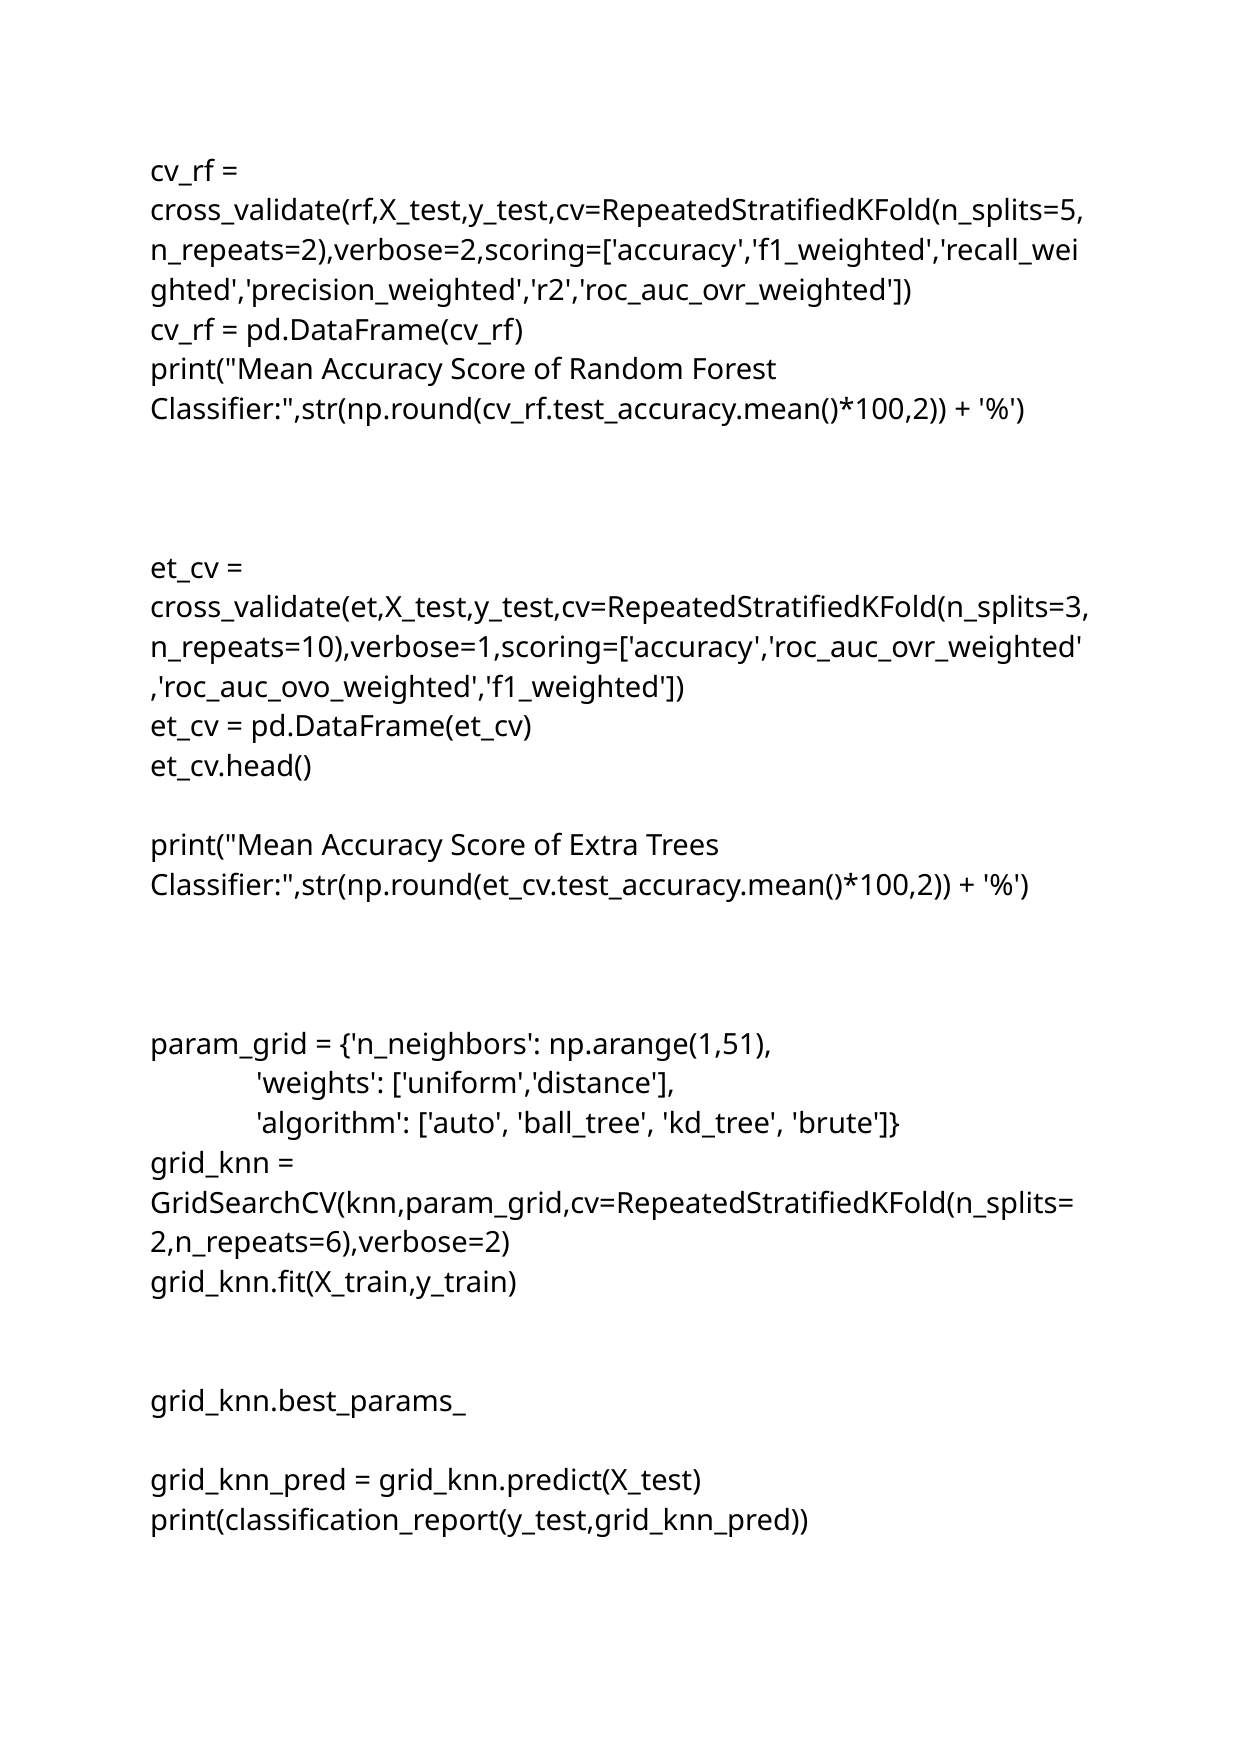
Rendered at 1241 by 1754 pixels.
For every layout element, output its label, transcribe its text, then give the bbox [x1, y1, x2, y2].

text param_grid = {'n_neighbors': np.arange(1,51), [150, 1023, 1090, 1063]
text grid_knn = GridSearchCV(knn,param_grid,cv=RepeatedStratifiedKFold(n_splits=2,n_repeats=6),verbose=2) [150, 1142, 1090, 1261]
text grid_knn_pred = grid_knn.predict(X_test) [150, 1460, 1090, 1499]
text print("Mean Accuracy Score of Extra Trees Classifier:",str(np.round(et_cv.test_accuracy.mean()*100,2)) + '%') [150, 825, 1090, 904]
text grid_knn.fit(X_train,y_train) [150, 1261, 1090, 1301]
text print("Mean Accuracy Score of Random Forest Classifier:",str(np.round(cv_rf.test_accuracy.mean()*100,2)) + '%') [150, 348, 1090, 428]
text grid_knn.best_params_ [150, 1380, 1090, 1420]
text cv_rf = pd.DataFrame(cv_rf) [150, 309, 1090, 348]
text 'algorithm': ['auto', 'ball_tree', 'kd_tree', 'brute']} [150, 1102, 1090, 1142]
text et_cv = cross_validate(et,X_test,y_test,cv=RepeatedStratifiedKFold(n_splits=3,n_repeats=10),verbose=1,scoring=['accuracy','roc_auc_ovr_weighted','roc_auc_ovo_weighted','f1_weighted']) [150, 547, 1090, 706]
text 'weights': ['uniform','distance'], [150, 1063, 1090, 1102]
text cv_rf = cross_validate(rf,X_test,y_test,cv=RepeatedStratifiedKFold(n_splits=5,n_repeats=2),verbose=2,scoring=['accuracy','f1_weighted','recall_weighted','precision_weighted','r2','roc_auc_ovr_weighted']) [150, 150, 1090, 309]
text et_cv.head() [150, 745, 1090, 785]
text et_cv = pd.DataFrame(et_cv) [150, 706, 1090, 745]
text print(classification_report(y_test,grid_knn_pred)) [150, 1499, 1090, 1539]
